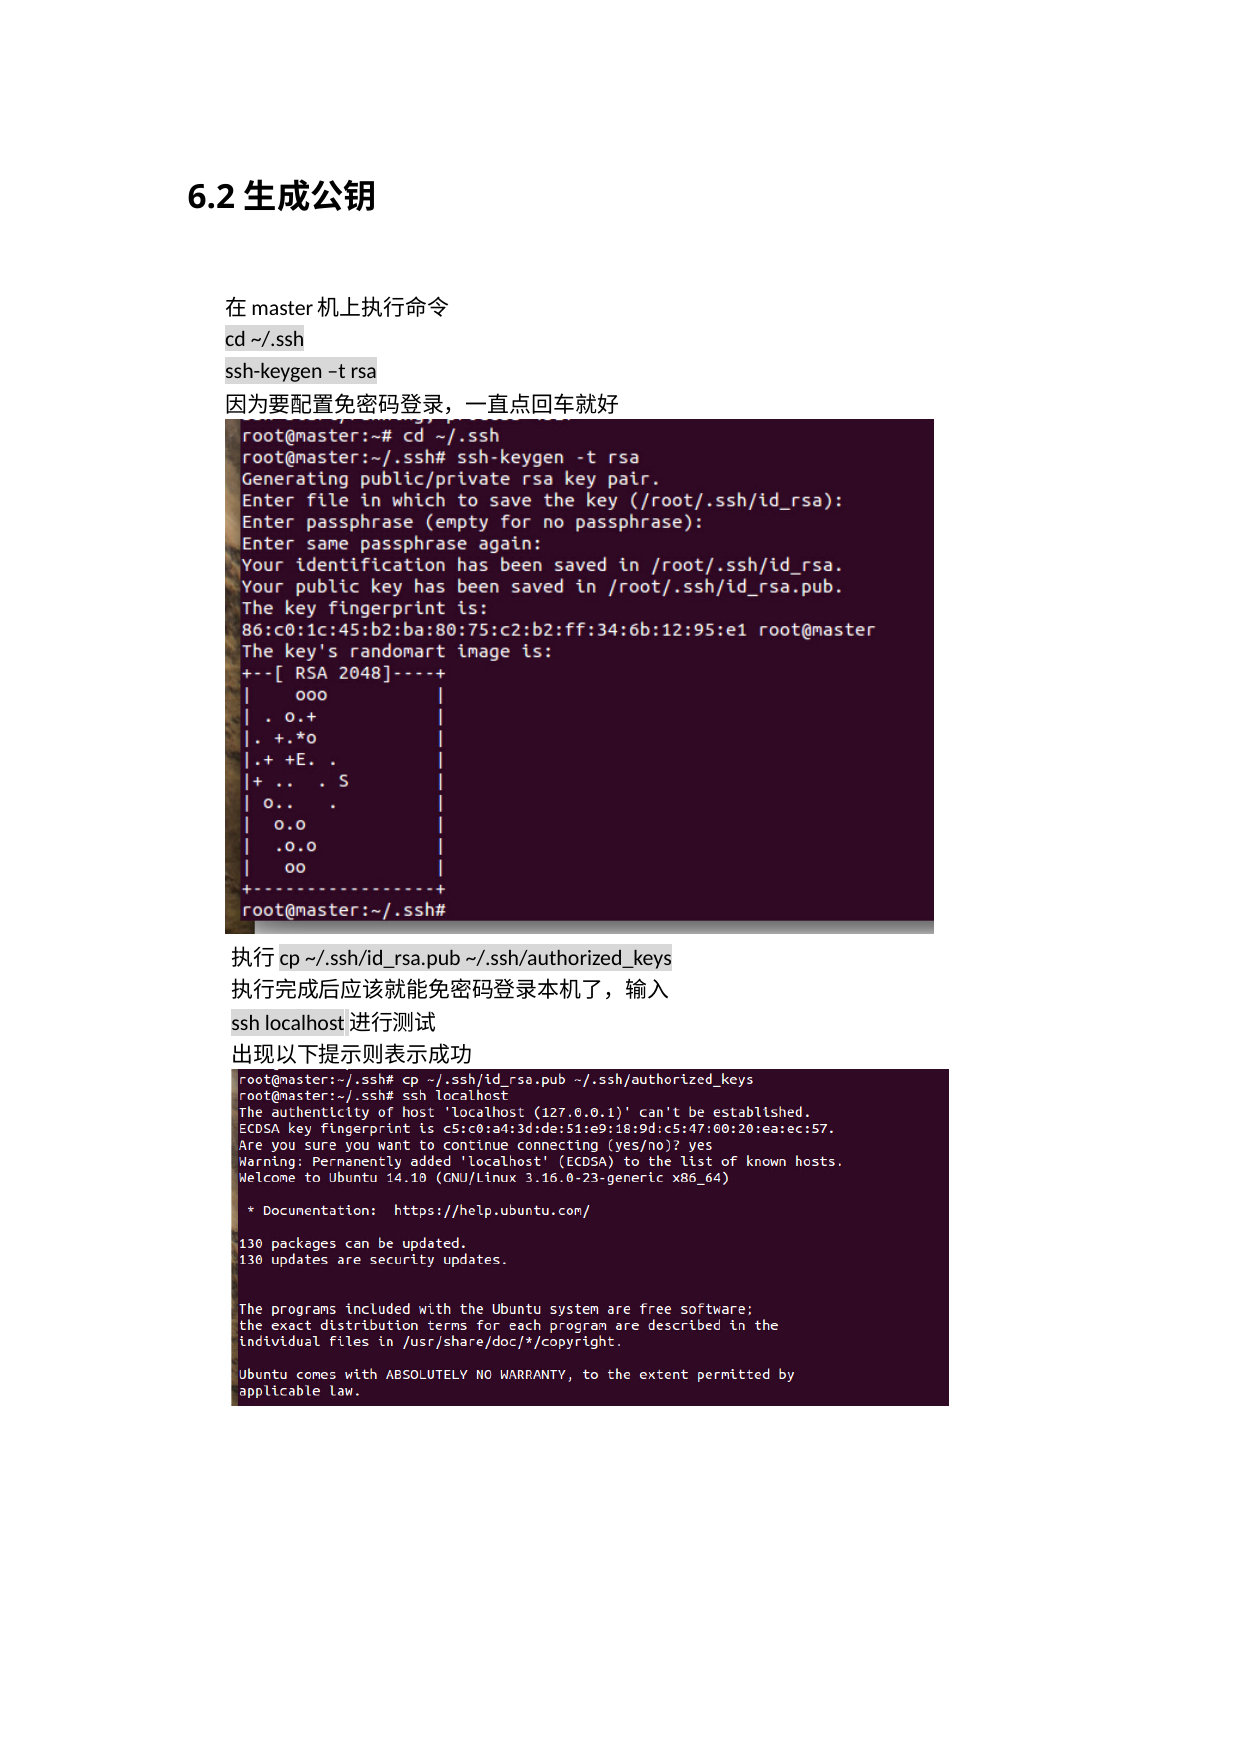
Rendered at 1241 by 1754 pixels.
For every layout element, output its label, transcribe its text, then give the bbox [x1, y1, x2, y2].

text 执行cp ~/.ssh/id_rsa.pub ~/.ssh/authorized_keys [187, 939, 1053, 972]
list cd ~/.ssh [225, 322, 1053, 354]
text 出现以下提示则表示成功 [187, 1037, 1053, 1069]
list 因为要配置免密码登录，一直点回车就好 [225, 387, 1053, 419]
text 执行完成后应该就能免密码登录本机了，输入 [187, 972, 1053, 1004]
picture [225, 419, 934, 934]
picture [231, 1069, 949, 1406]
subtitle 6.2 生成公钥 [187, 162, 1053, 227]
text ssh localhost进行测试 [187, 1004, 1053, 1037]
list 在master机上执行命令 [225, 289, 1053, 322]
list ssh-keygen –t rsa [225, 354, 1053, 387]
